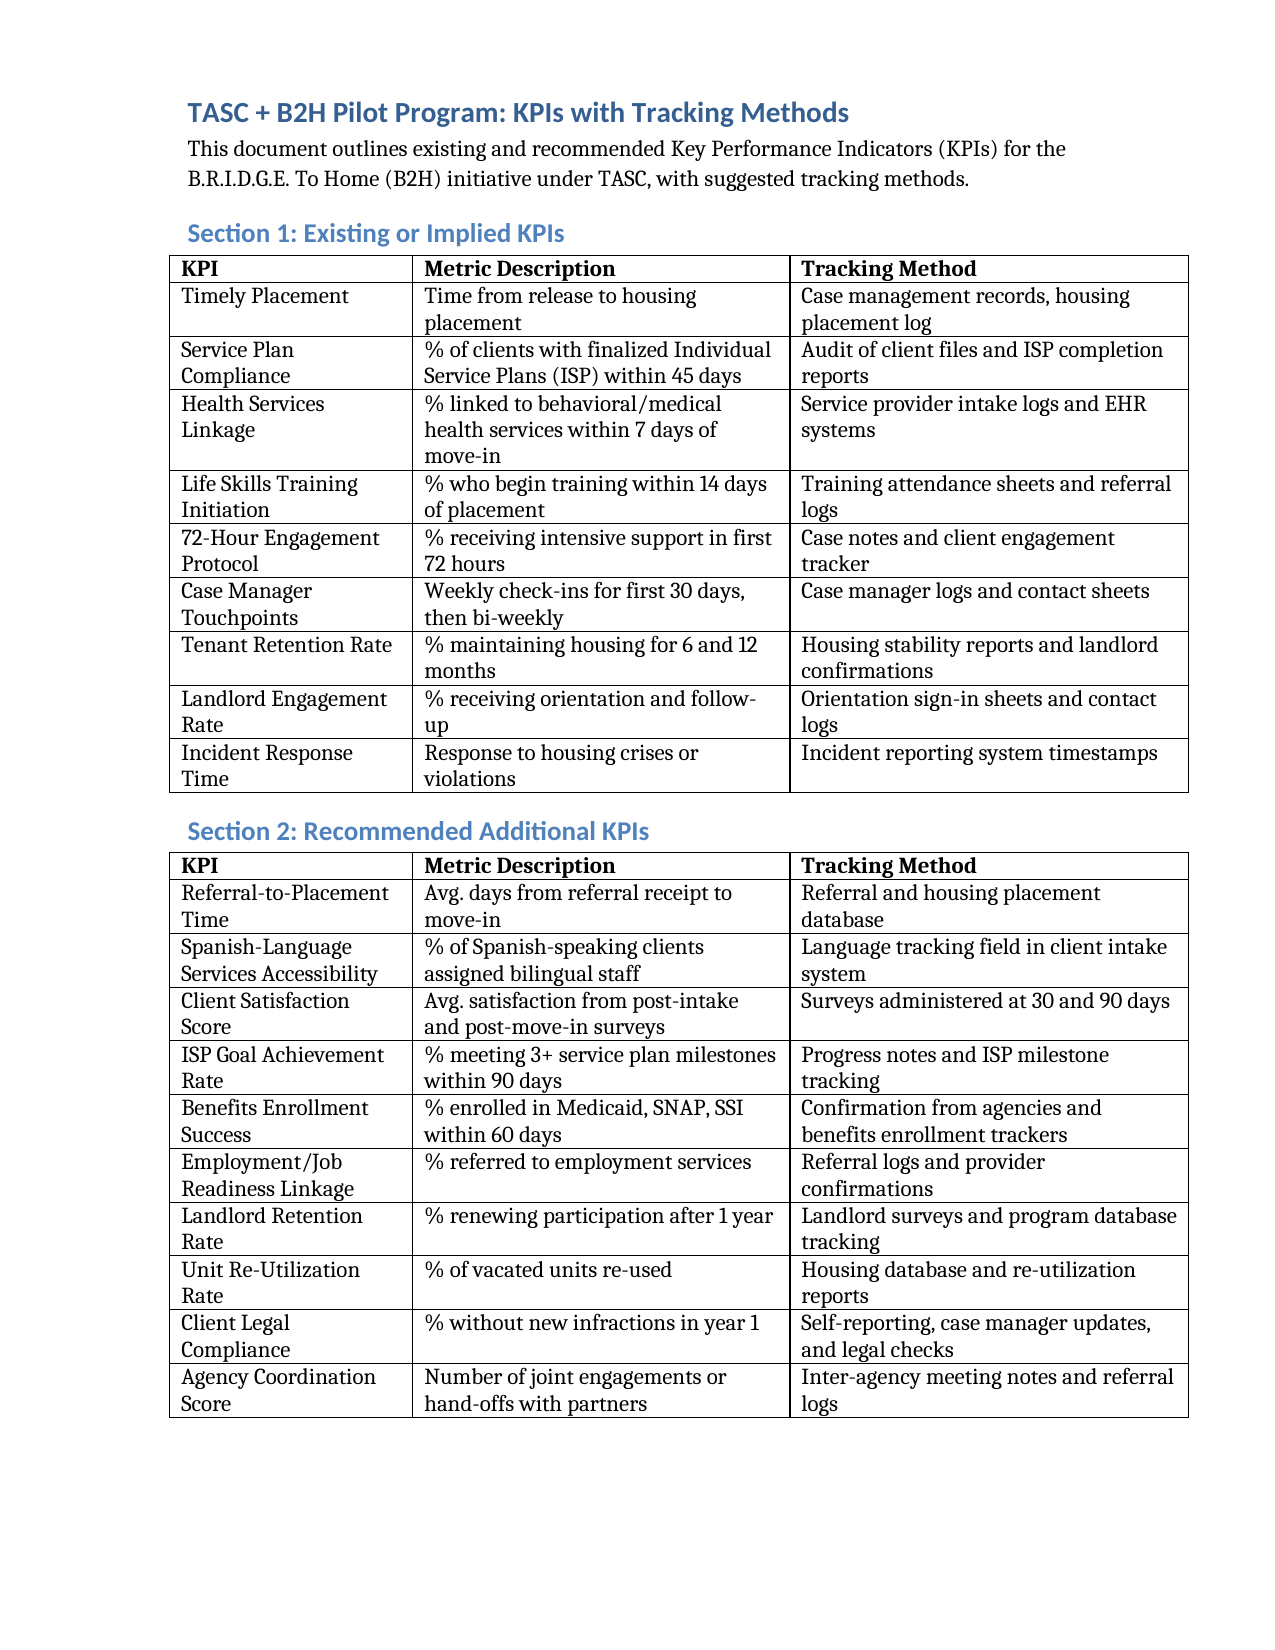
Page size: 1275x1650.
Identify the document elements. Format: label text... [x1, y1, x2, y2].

table_cell Progress notes and ISP milestone tracking [791, 1041, 1188, 1094]
table_cell Landlord Retention Rate [170, 1203, 412, 1255]
table_cell % referred to employment services [413, 1149, 789, 1202]
table_cell Weekly check-ins for first 30 days, then bi-weekly [413, 578, 789, 631]
table_cell Tenant Retention Rate [170, 632, 412, 684]
table_cell Case manager logs and contact sheets [791, 578, 1188, 631]
table_cell Housing stability reports and landlord confirmations [791, 632, 1188, 684]
table_cell Referral-to-Placement Time [170, 880, 412, 933]
table_cell Language tracking field in client intake system [791, 934, 1188, 987]
table_cell Agency Coordination Score [170, 1364, 412, 1417]
table_cell Self-reporting, case manager updates, and legal checks [791, 1310, 1188, 1363]
table_cell % maintaining housing for 6 and 12 months [413, 632, 789, 684]
table_cell Audit of client files and ISP completion reports [791, 337, 1188, 389]
table_cell Surveys administered at 30 and 90 days [791, 988, 1188, 1040]
table_cell % of vacated units re-used [413, 1256, 789, 1309]
table_cell % linked to behavioral/medical health services within 7 days of move-in [413, 390, 789, 469]
table_cell Service provider intake logs and EHR systems [791, 390, 1188, 469]
table_cell Incident reporting system timestamps [791, 739, 1188, 792]
table_header Tracking Method [791, 256, 1188, 282]
table_cell Time from release to housing placement [413, 283, 789, 336]
table_cell % renewing participation after 1 year [413, 1203, 789, 1255]
table_cell Case notes and client engagement tracker [791, 524, 1188, 577]
text This document outlines existing and recommended Key Performance Indicators (KPIs) for the B.R.I.D.G.E. To Home (B2H) initiative under TASC, with suggested tracking methods. [187, 135, 1087, 192]
table_cell Health Services Linkage [170, 390, 412, 469]
table_header Metric Description [413, 256, 789, 282]
table_cell Spanish-Language Services Accessibility [170, 934, 412, 987]
table_cell Employment/Job Readiness Linkage [170, 1149, 412, 1202]
table_cell Service Plan Compliance [170, 337, 412, 389]
table_cell % meeting 3+ service plan milestones within 90 days [413, 1041, 789, 1094]
table_cell Confirmation from agencies and benefits enrollment trackers [791, 1095, 1188, 1148]
subtitle Section 2: Recommended Additional KPIs [187, 814, 1087, 847]
table_cell Inter-agency meeting notes and referral logs [791, 1364, 1188, 1417]
table_header Metric Description [413, 853, 789, 879]
table_cell ISP Goal Achievement Rate [170, 1041, 412, 1094]
table_cell Case Manager Touchpoints [170, 578, 412, 631]
table_cell Training attendance sheets and referral logs [791, 471, 1188, 523]
table_cell % without new infractions in year 1 [413, 1310, 789, 1363]
table_cell % receiving intensive support in first 72 hours [413, 524, 789, 577]
table_header Tracking Method [791, 853, 1188, 879]
table_cell Timely Placement [170, 283, 412, 336]
table_cell Unit Re-Utilization Rate [170, 1256, 412, 1309]
table_cell % receiving orientation and follow-up [413, 686, 789, 738]
table_header KPI [170, 256, 412, 282]
table_cell Client Legal Compliance [170, 1310, 412, 1363]
table_cell Landlord surveys and program database tracking [791, 1203, 1188, 1255]
table_cell % of clients with finalized Individual Service Plans (ISP) within 45 days [413, 337, 789, 389]
table_cell Response to housing crises or violations [413, 739, 789, 792]
table_cell % who begin training within 14 days of placement [413, 471, 789, 523]
table_cell Housing database and re-utilization reports [791, 1256, 1188, 1309]
table_header KPI [170, 853, 412, 879]
table_cell Landlord Engagement Rate [170, 686, 412, 738]
table_cell Benefits Enrollment Success [170, 1095, 412, 1148]
table_cell Avg. satisfaction from post-intake and post-move-in surveys [413, 988, 789, 1040]
table_cell Referral logs and provider confirmations [791, 1149, 1188, 1202]
subtitle Section 1: Existing or Implied KPIs [187, 217, 1087, 249]
table_cell 72-Hour Engagement Protocol [170, 524, 412, 577]
table_cell Case management records, housing placement log [791, 283, 1188, 336]
table_cell Number of joint engagements or hand-offs with partners [413, 1364, 789, 1417]
table_cell Client Satisfaction Score [170, 988, 412, 1040]
table_cell Incident Response Time [170, 739, 412, 792]
table_cell Avg. days from referral receipt to move-in [413, 880, 789, 933]
subtitle TASC + B2H Pilot Program: KPIs with Tracking Methods [187, 94, 1087, 130]
table_cell Referral and housing placement database [791, 880, 1188, 933]
table_cell % enrolled in Medicaid, SNAP, SSI within 60 days [413, 1095, 789, 1148]
table_cell Orientation sign-in sheets and contact logs [791, 686, 1188, 738]
table_cell Life Skills Training Initiation [170, 471, 412, 523]
table_cell % of Spanish-speaking clients assigned bilingual staff [413, 934, 789, 987]
